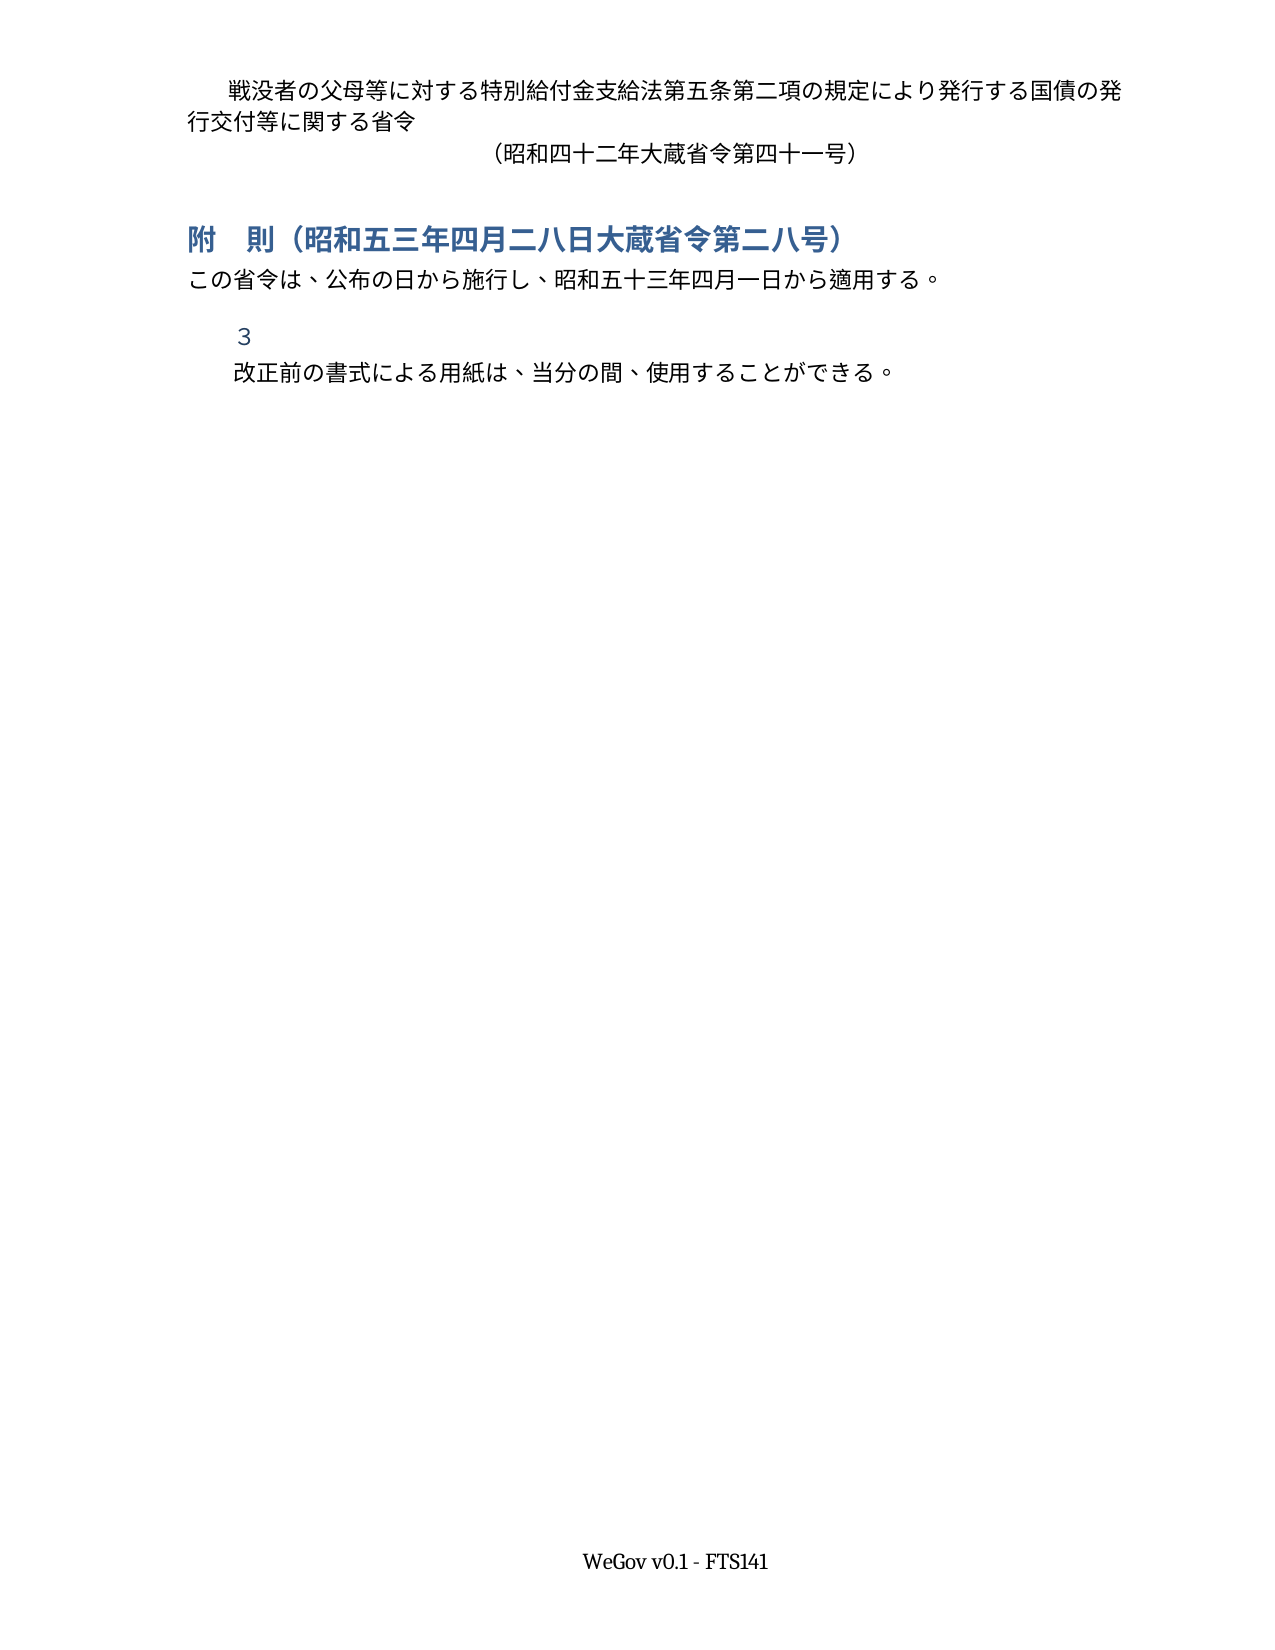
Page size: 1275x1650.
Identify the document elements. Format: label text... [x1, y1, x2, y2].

subtitle 附 則（昭和五三年四月二八日大蔵省令第二八号） [187, 219, 1087, 258]
text この省令は、公布の日から施行し、昭和五十三年四月一日から適用する。 [187, 264, 1087, 296]
text 改正前の書式による用紙は、当分の間、使用することができる。 [233, 357, 1087, 388]
subtitle ３ [233, 321, 1087, 352]
